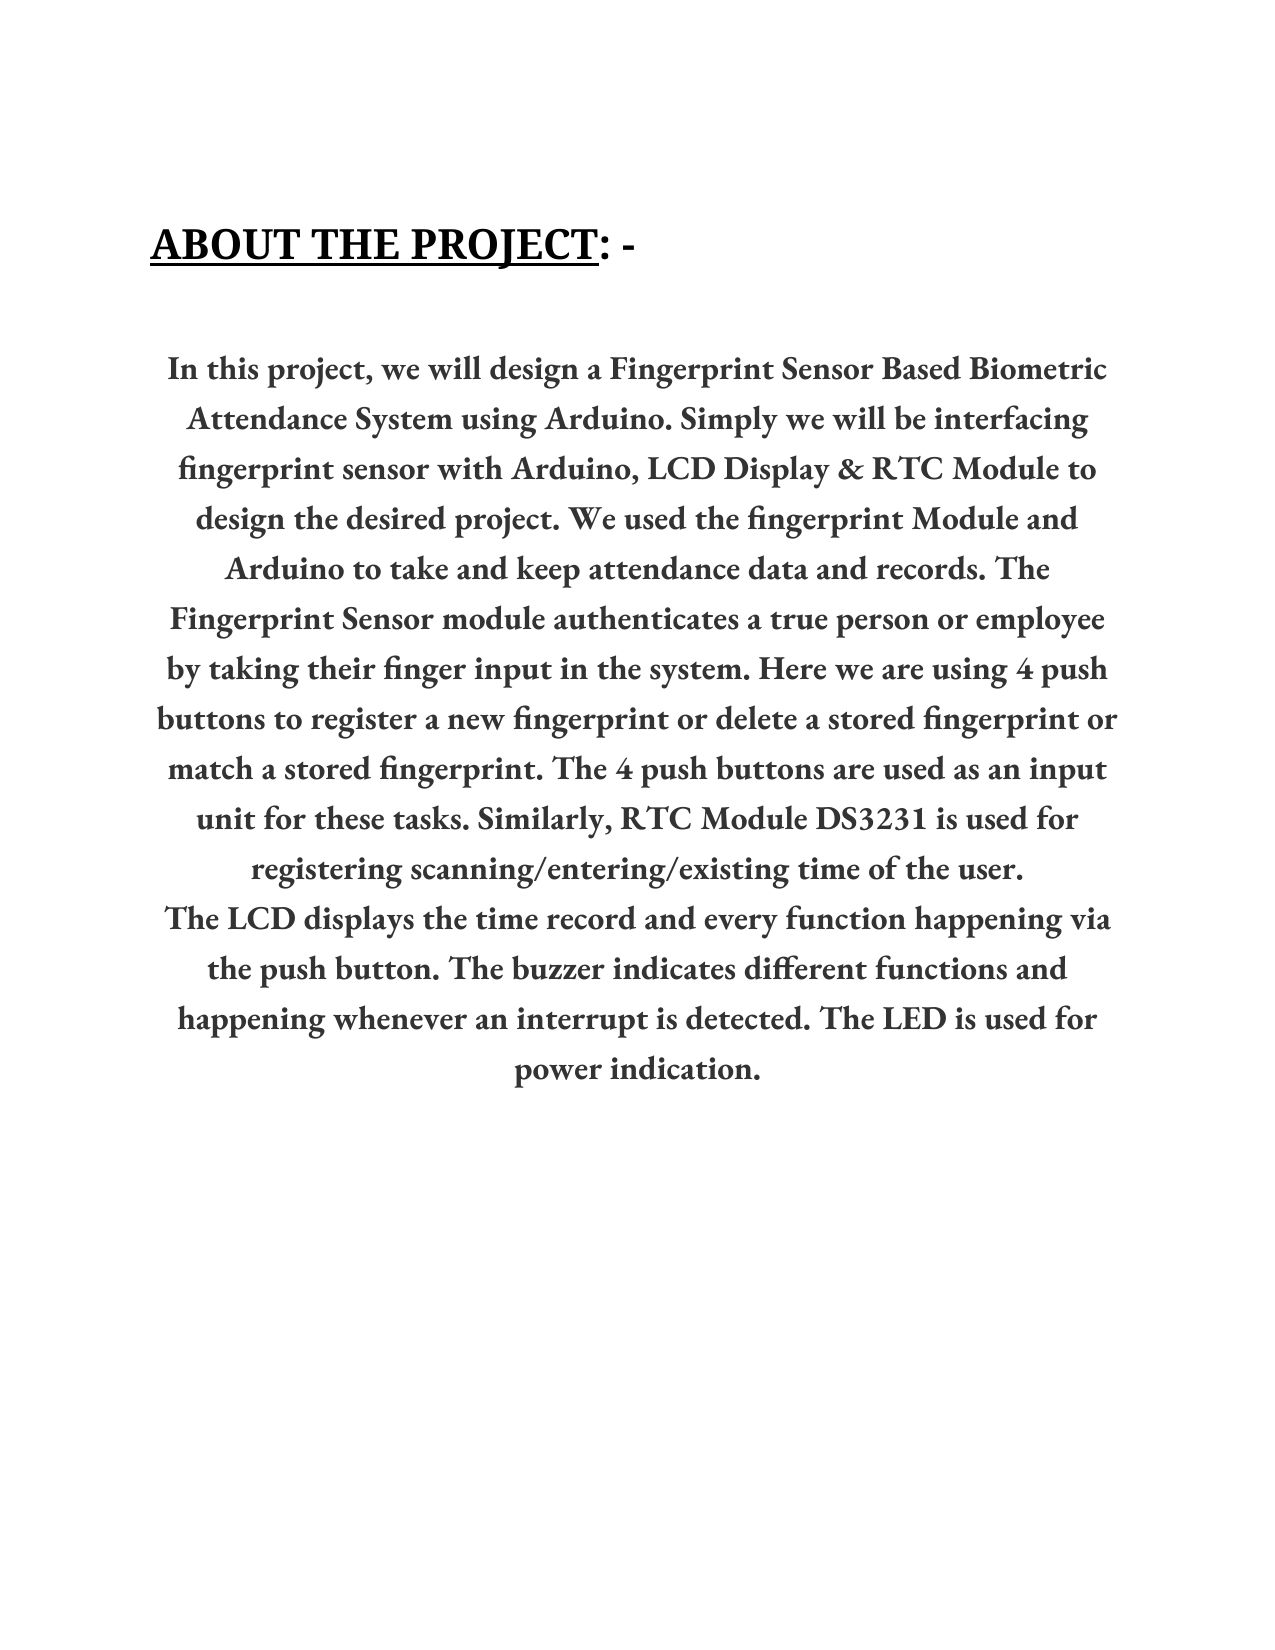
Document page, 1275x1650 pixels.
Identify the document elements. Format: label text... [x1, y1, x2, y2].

text In this project, we will design a Fingerprint Sensor Based Biometric Attendance System using Arduino. Simply we will be interfacing fingerprint sensor with Arduino, LCD Display & RTC Module to design the desired project. We used the fingerprint Module and Arduino to take and keep attendance data and records. The Fingerprint Sensor module authenticates a true person or employee by taking their finger input in the system. Here we are using 4 push buttons to register a new fingerprint or delete a stored fingerprint or match a stored fingerprint. The 4 push buttons are used as an input unit for these tasks. Similarly, RTC Module DS3231 is used for registering scanning/entering/existing time of the user. [150, 346, 1125, 889]
text The LCD displays the time record and every function happening via the push button. The buzzer indicates different functions and happening whenever an interrupt is detected. The LED is used for power indication. [150, 896, 1125, 1089]
text ABOUT THE PROJECT: - [150, 215, 1125, 272]
